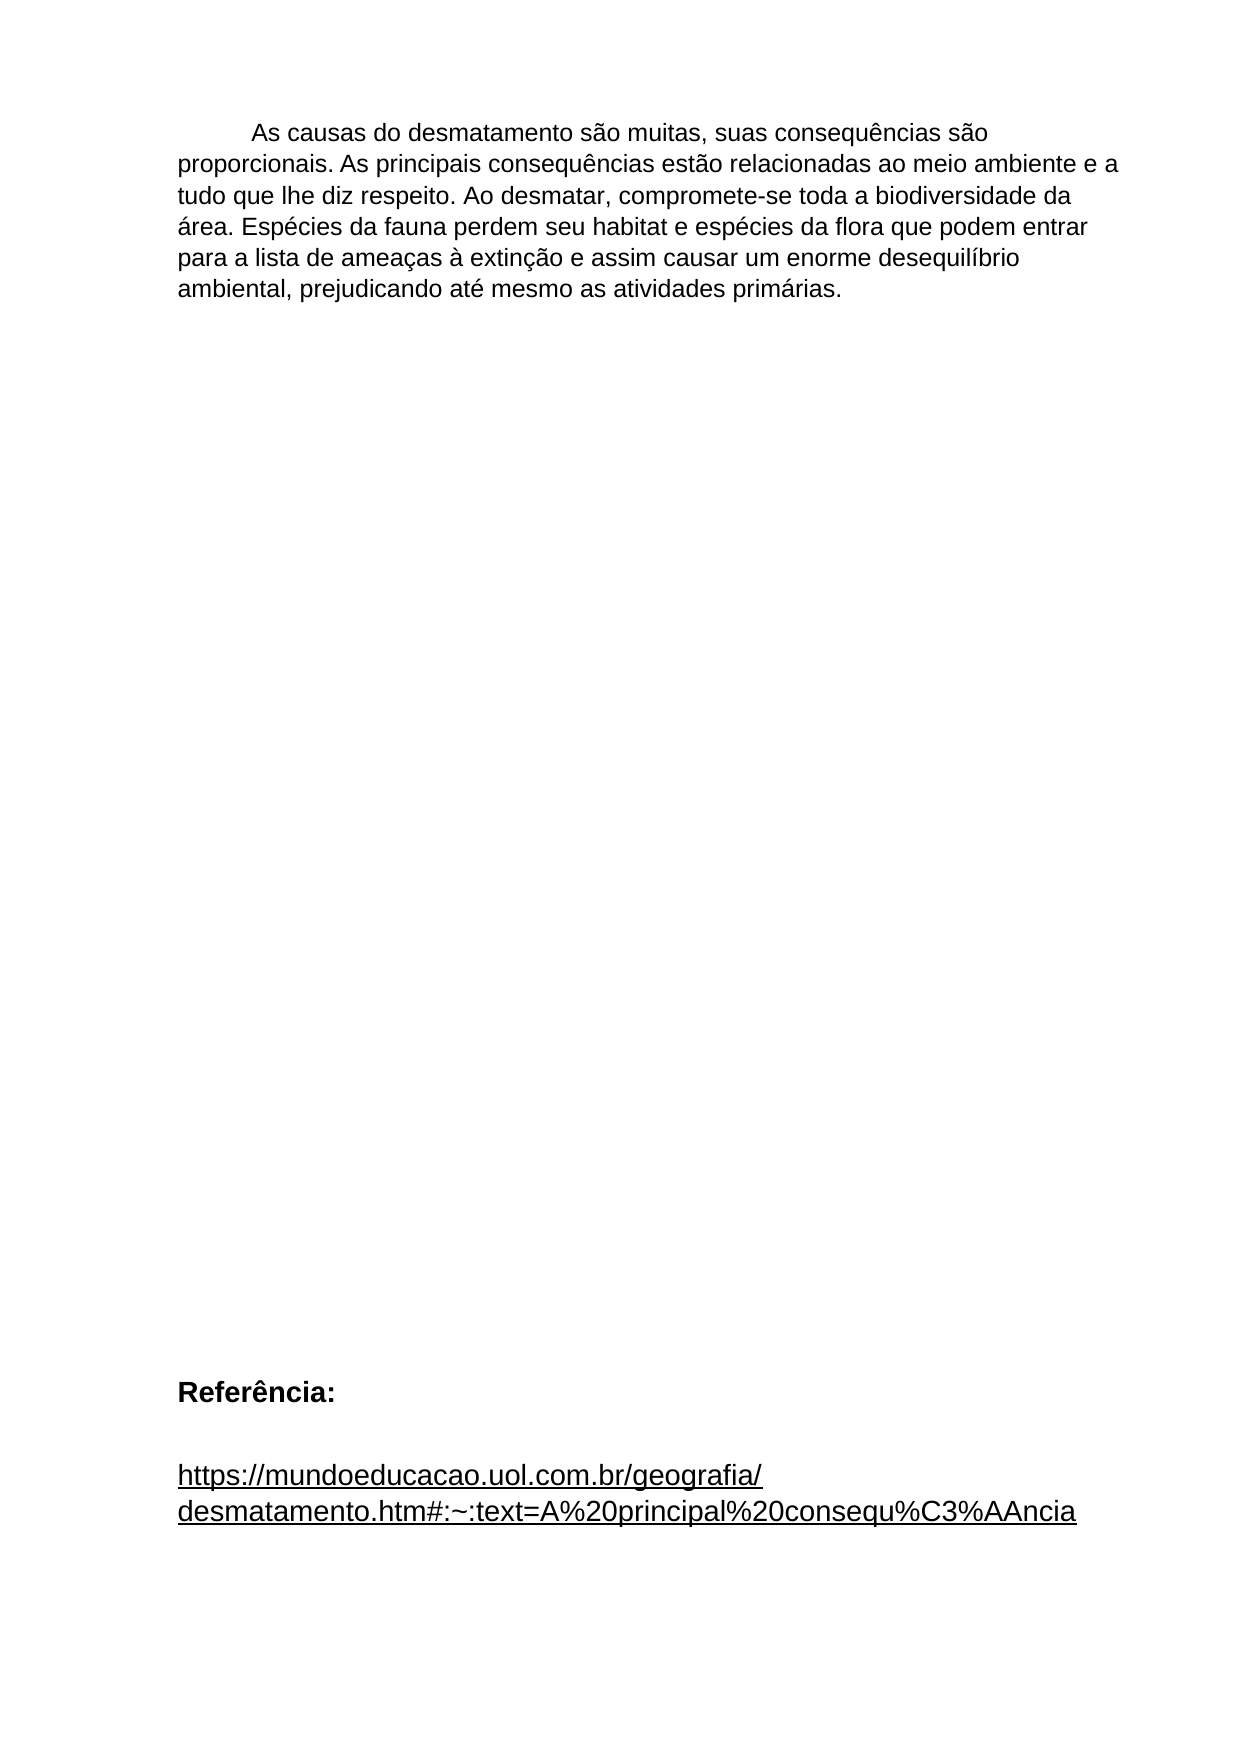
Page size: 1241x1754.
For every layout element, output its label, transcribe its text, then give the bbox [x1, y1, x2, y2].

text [177, 1458, 1122, 1528]
text As causas do desmatamento são muitas, suas consequências são proporcionais. As principais consequências estão relacionadas ao meio ambiente e a tudo que lhe diz respeito. Ao desmatar, compromete-se toda a biodiversidade da área. Espécies da fauna perdem seu habitat e espécies da flora que podem entrar para a lista de ameaças à extinção e assim causar um enorme desequilíbrio ambiental, prejudicando até mesmo as atividades primárias. [177, 118, 1122, 302]
subtitle Referência: [177, 1375, 1122, 1408]
